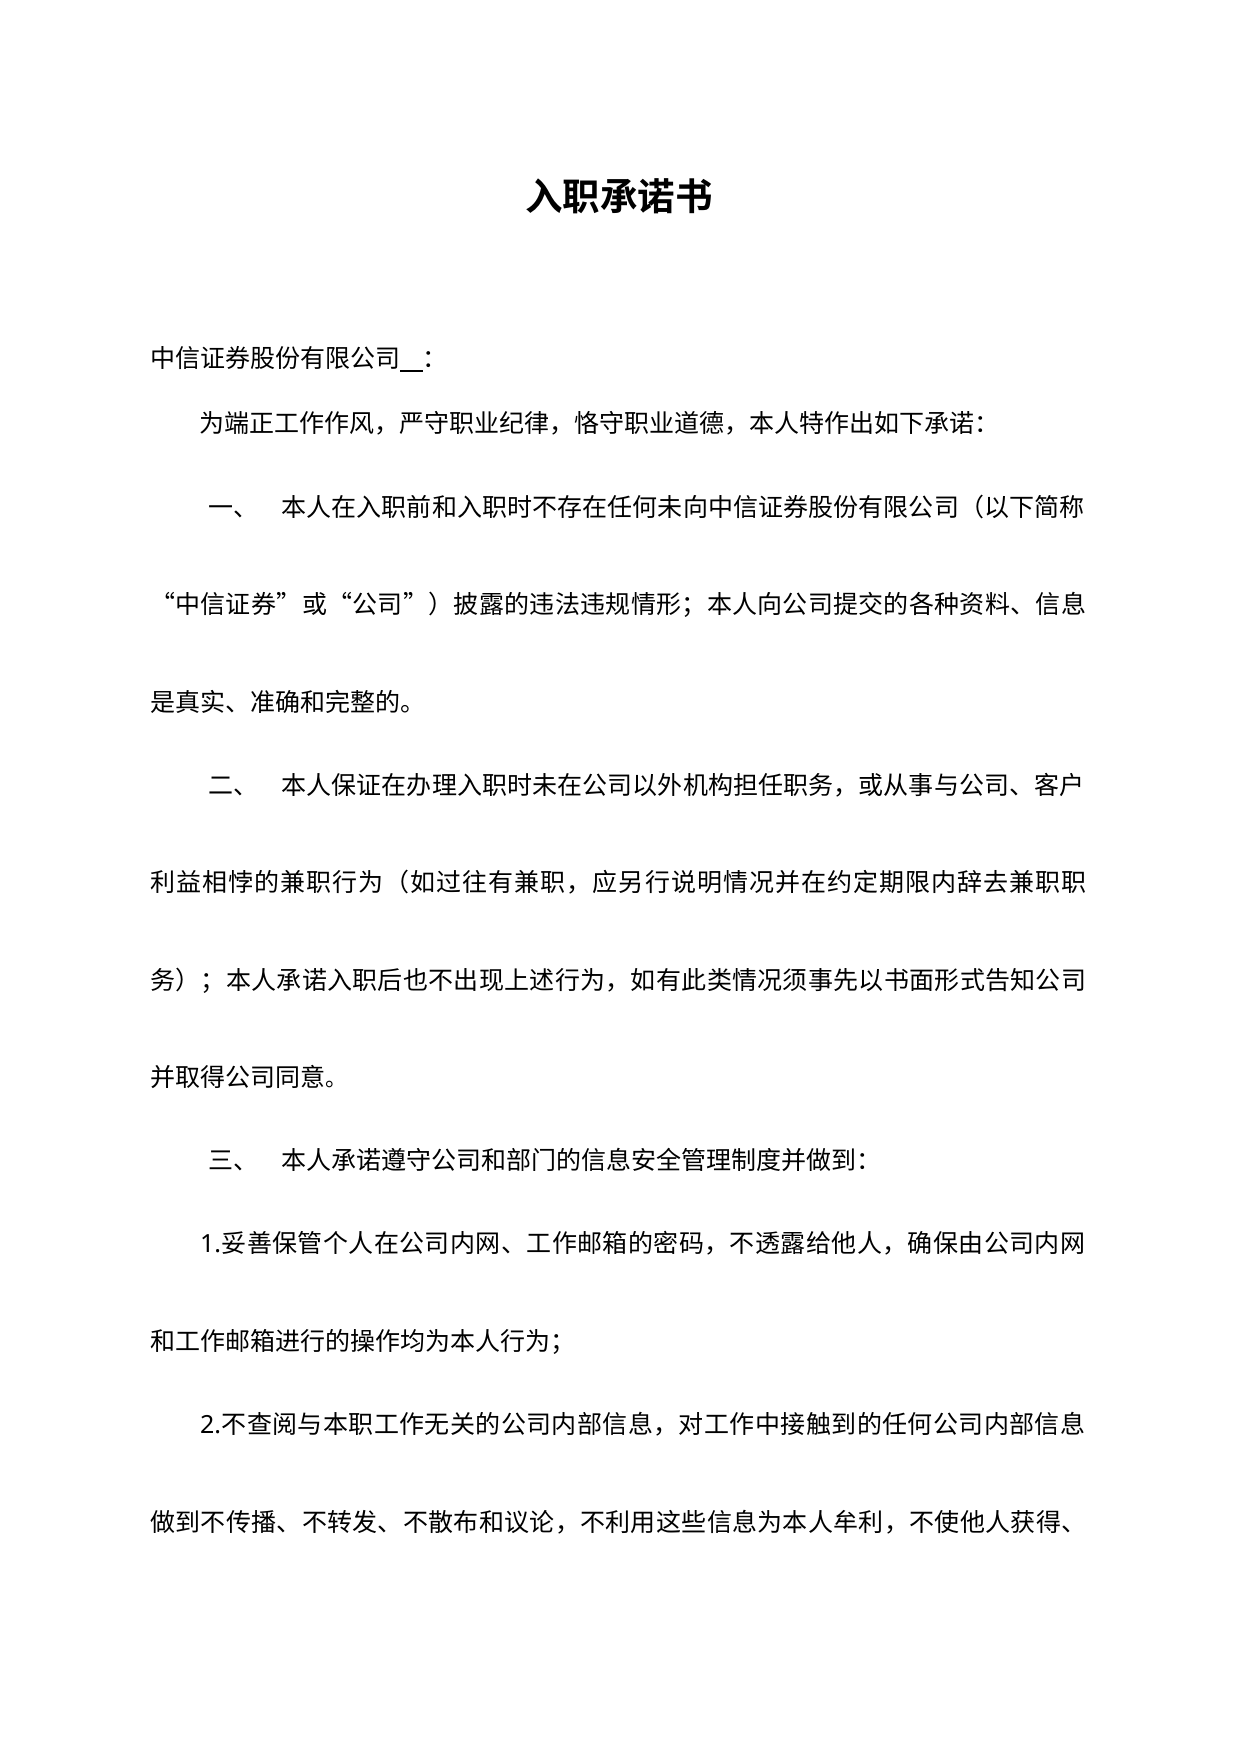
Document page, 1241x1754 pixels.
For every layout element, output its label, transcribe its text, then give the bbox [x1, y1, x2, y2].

list 本人在入职前和入职时不存在任何未向中信证券股份有限公司（以下简称“中信证券”或“公司”）披露的违法违规情形；本人向公司提交的各种资料、信息是真实、准确和完整的。 [150, 473, 1087, 733]
text 中信证券股份有限公司 ： [150, 324, 1087, 389]
text 入职承诺书 [150, 162, 1087, 227]
list 本人保证在办理入职时未在公司以外机构担任职务，或从事与公司、客户利益相悖的兼职行为（如过往有兼职，应另行说明情况并在约定期限内辞去兼职职务）；本人承诺入职后也不出现上述行为，如有此类情况须事先以书面形式告知公司并取得公司同意。 [150, 751, 1087, 1108]
text 为端正工作作风，严守职业纪律，恪守职业道德，本人特作出如下承诺： [150, 389, 1087, 454]
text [150, 1390, 1087, 1553]
list 本人承诺遵守公司和部门的信息安全管理制度并做到： [150, 1126, 1087, 1191]
text 1.妥善保管个人在公司内网、工作邮箱的密码，不透露给他人，确保由公司内网和工作邮箱进行的操作均为本人行为； [150, 1209, 1087, 1372]
